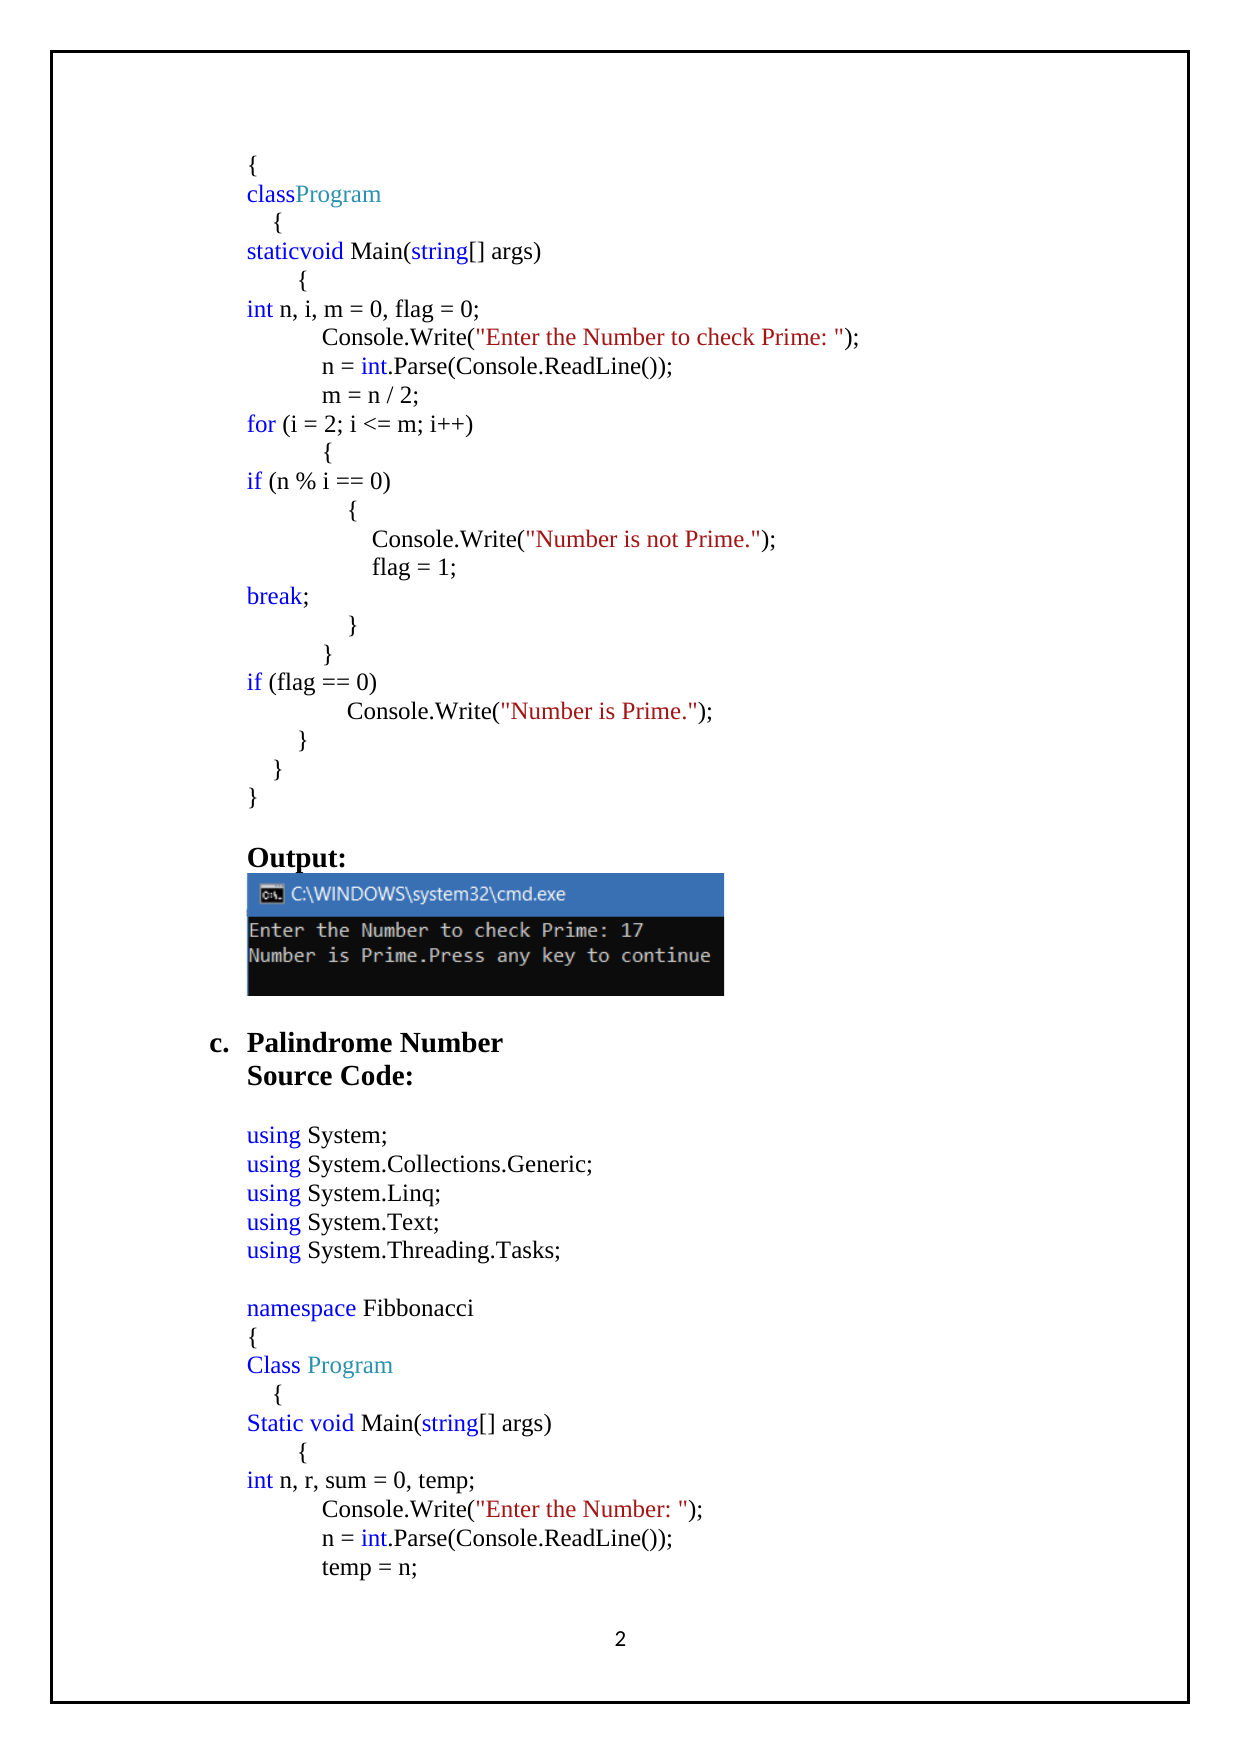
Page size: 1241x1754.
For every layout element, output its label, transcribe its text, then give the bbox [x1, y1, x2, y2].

text } [247, 725, 1090, 754]
text { [247, 207, 1090, 236]
text Output: [247, 840, 1090, 873]
text { [247, 265, 1090, 294]
text } [247, 610, 1090, 639]
text n = int.Parse(Console.ReadLine()); [247, 351, 1090, 380]
text int n, i, m = 0, flag = 0; [247, 294, 1090, 322]
text for (i = 2; i <= m; i++) [247, 409, 1090, 437]
text } [247, 639, 1090, 667]
text Console.Write("Number is not Prime."); [247, 524, 1090, 552]
list Source Code: [247, 1058, 1090, 1092]
text classProgram [247, 179, 1090, 207]
text m = n / 2; [247, 380, 1090, 409]
text { [247, 150, 1090, 179]
text using System; [247, 1121, 1090, 1149]
text flag = 1; [247, 552, 1090, 581]
text using System.Text; [247, 1207, 1090, 1236]
text Console.Write("Number is Prime."); [247, 696, 1090, 725]
text Console.Write("Enter the Number to check Prime: "); [247, 322, 1090, 351]
text { [247, 1379, 1090, 1408]
text if (n % i == 0) [247, 466, 1090, 495]
text Class Program [247, 1351, 1090, 1379]
text { [247, 437, 1090, 466]
text staticvoid Main(string[] args) [247, 236, 1090, 265]
text } [247, 782, 1090, 811]
text break; [247, 581, 1090, 610]
text int n, r, sum = 0, temp; [247, 1466, 1090, 1494]
text temp = n; [247, 1552, 1090, 1581]
text if (flag == 0) [247, 667, 1090, 696]
text Console.Write("Enter the Number: "); [247, 1494, 1090, 1523]
text using System.Linq; [247, 1178, 1090, 1207]
text n = int.Parse(Console.ReadLine()); [247, 1523, 1090, 1552]
text } [247, 754, 1090, 782]
list Palindrome Number [209, 1025, 1090, 1058]
text { [247, 1437, 1090, 1466]
text namespace Fibbonacci [247, 1293, 1090, 1322]
picture [246, 873, 725, 996]
text { [247, 495, 1090, 524]
text { [247, 1322, 1090, 1351]
text using System.Collections.Generic; [247, 1149, 1090, 1178]
text using System.Threading.Tasks; [247, 1236, 1090, 1264]
text Static void Main(string[] args) [247, 1408, 1090, 1437]
